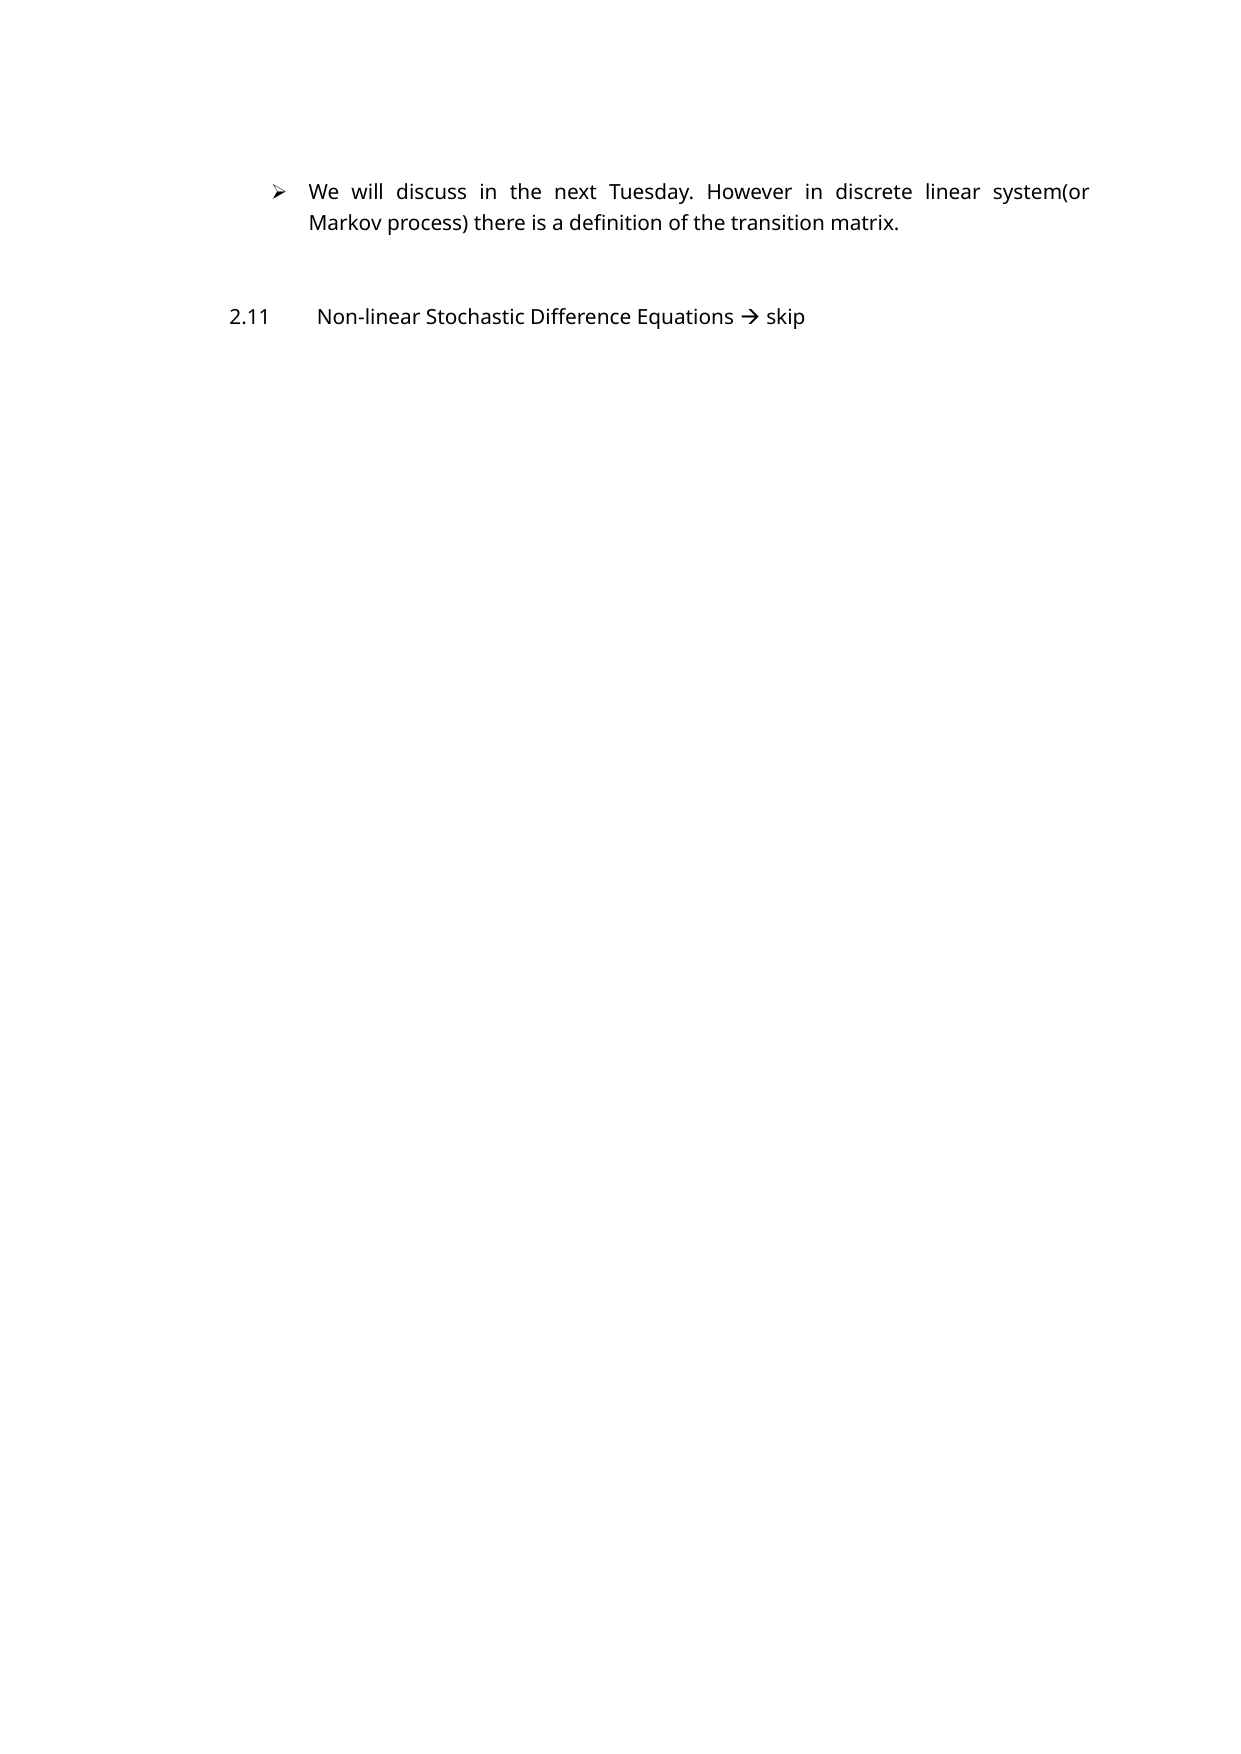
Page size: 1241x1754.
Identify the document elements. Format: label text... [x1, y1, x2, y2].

list We will discuss in the next Tuesday. However in discrete linear system(or Markov process) there is a definition of the transition matrix. [271, 177, 1090, 236]
list Non-linear Stochastic Difference Equations skip [229, 302, 1090, 331]
